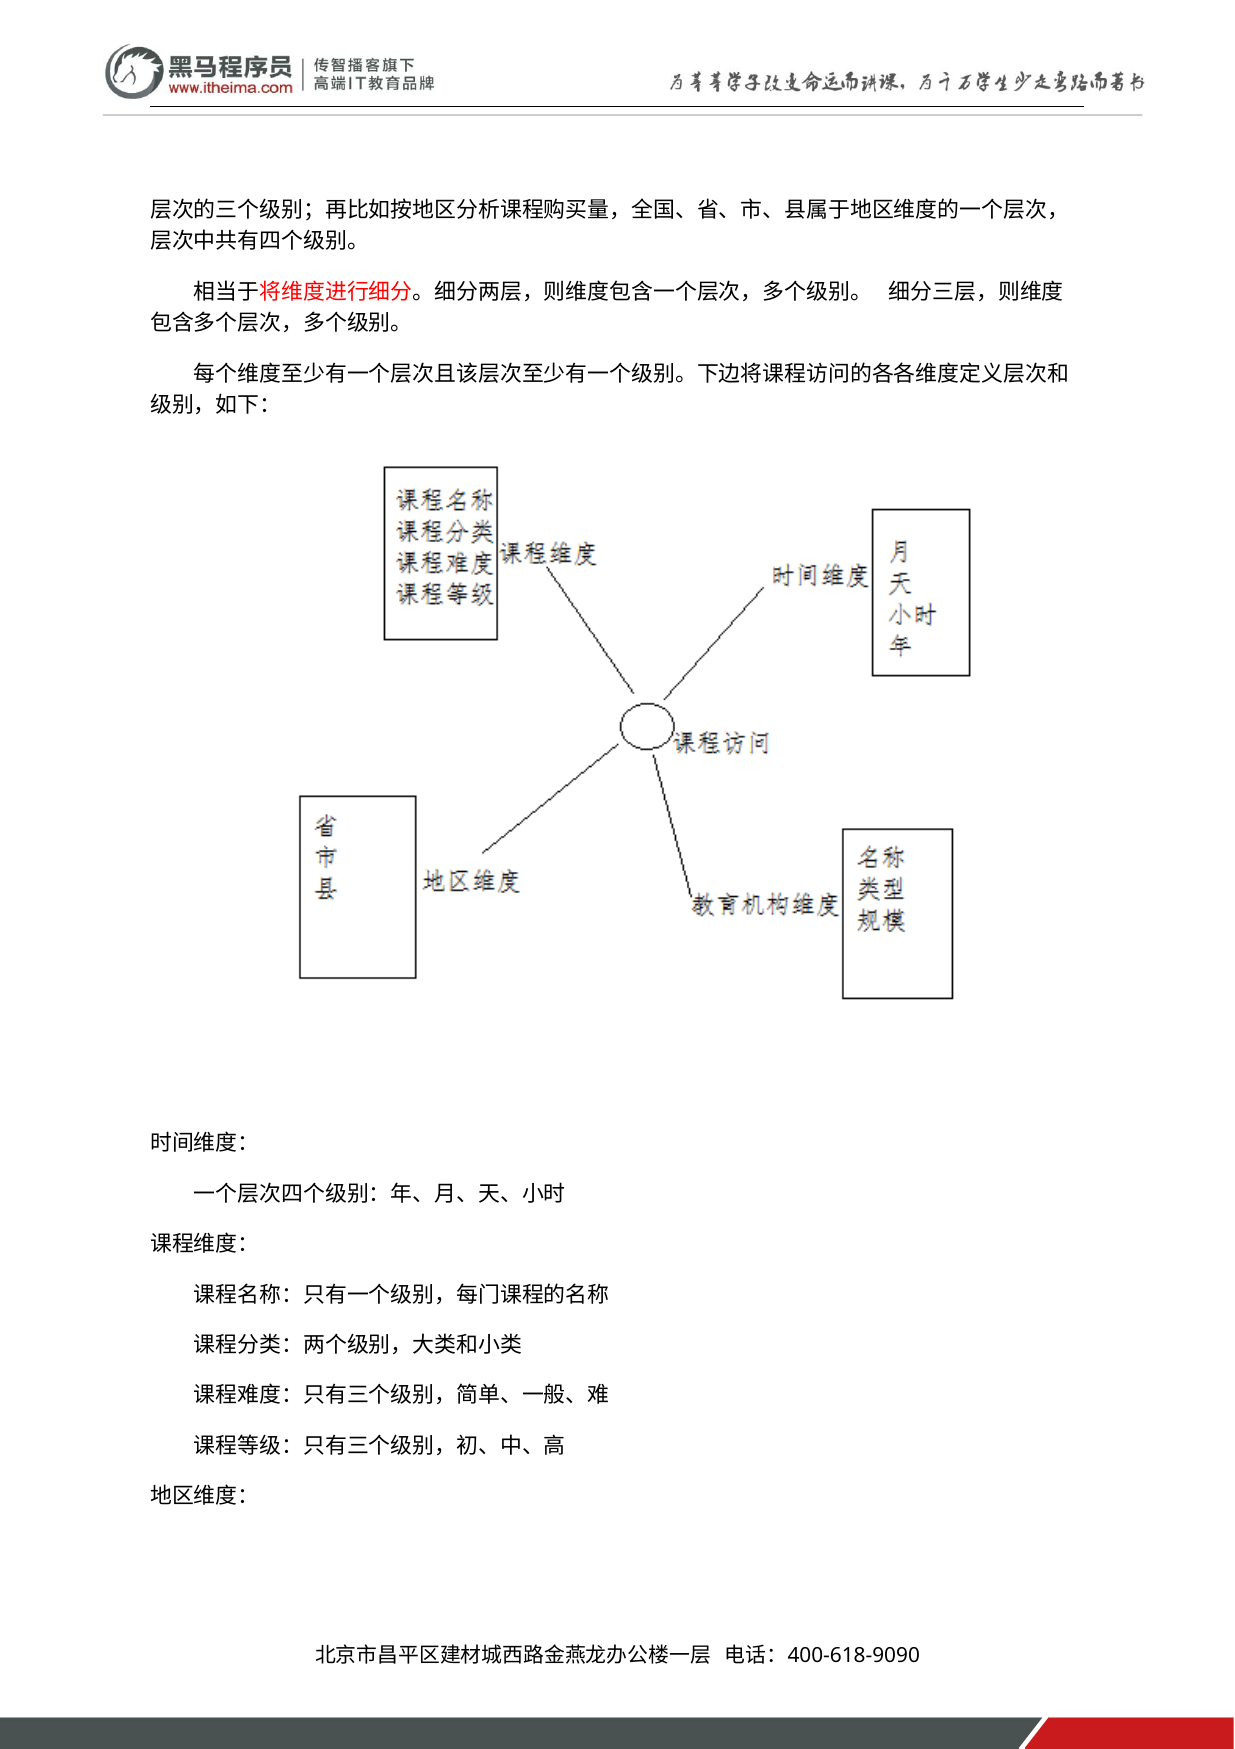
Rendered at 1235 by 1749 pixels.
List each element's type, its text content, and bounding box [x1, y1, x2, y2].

text 课程维度： [150, 1226, 1084, 1258]
text 时间维度： [150, 1125, 1084, 1157]
text 课程等级：只有三个级别，初、中、高 [150, 1428, 1084, 1459]
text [150, 192, 1084, 255]
picture [0, 1658, 1234, 1749]
text 相当于将维度进行细分。细分两层，则维度包含一个层次，多个级别。 细分三层，则维度包含多个层次，多个级别。 [150, 274, 1084, 337]
text 课程名称：只有一个级别，每门课程的名称 [150, 1277, 1084, 1308]
text 地区维度： [150, 1478, 1084, 1510]
picture [0, 0, 1235, 123]
text 课程难度：只有三个级别，简单、一般、难 [150, 1377, 1084, 1409]
picture [276, 437, 1002, 1059]
text 课程分类：两个级别，大类和小类 [150, 1327, 1084, 1359]
text 一个层次四个级别：年、月、天、小时 [150, 1176, 1084, 1207]
text 每个维度至少有一个层次且该层次至少有一个级别。下边将课程访问的各各维度定义层次和级别，如下： [150, 356, 1084, 419]
